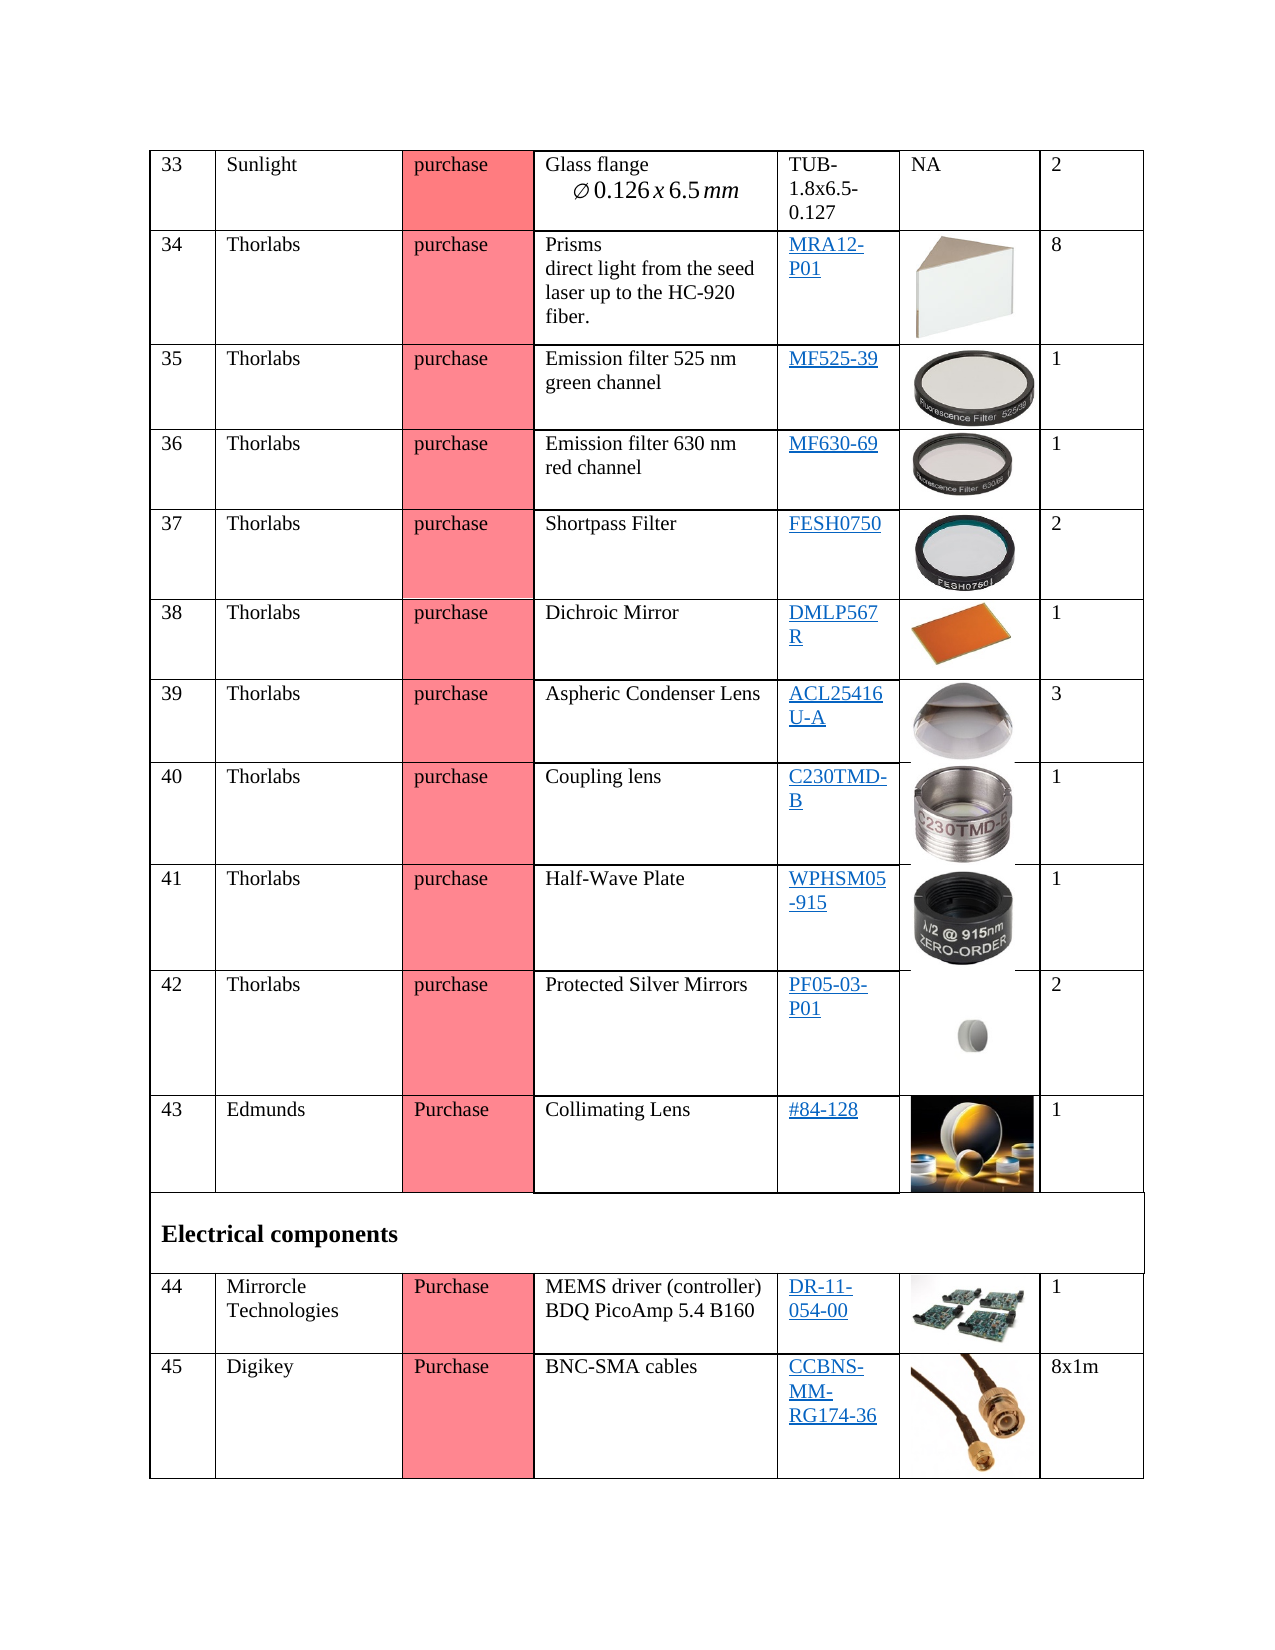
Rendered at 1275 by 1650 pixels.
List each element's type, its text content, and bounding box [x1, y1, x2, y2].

table_cell 1 [1041, 345, 1143, 429]
table_cell Thorlabs [216, 231, 402, 344]
table_cell [151, 430, 215, 509]
table_cell NA [900, 151, 1039, 230]
picture [910, 600, 1012, 668]
table_cell [900, 763, 910, 864]
picture [910, 511, 1019, 599]
table_cell [151, 345, 215, 429]
table_cell purchase [403, 763, 533, 864]
table_cell Thorlabs [216, 345, 402, 429]
table_cell [900, 430, 1039, 509]
table_cell Purchase [403, 1274, 533, 1353]
table_cell MF525-39 [778, 346, 899, 429]
table_cell Emission filter 630 nm red channel [535, 431, 777, 509]
table_cell [1015, 763, 1039, 864]
table_cell 8 [1041, 231, 1143, 344]
table_cell FESH0750 [778, 511, 899, 598]
table_cell Thorlabs [216, 971, 402, 1095]
picture [910, 232, 1021, 344]
table_cell TUB-1.8x6.5-0.127 [778, 152, 899, 230]
table_cell 2 [1041, 510, 1143, 598]
table_cell purchase [403, 231, 533, 344]
table_cell Thorlabs [216, 680, 402, 762]
table_cell C230TMD-B [778, 764, 899, 864]
table_cell Thorlabs [216, 510, 402, 598]
table_cell MEMS driver (controller) BDQ PicoAmp 5.4 B160 [535, 1274, 777, 1353]
table_cell purchase [403, 151, 533, 230]
table_cell Digikey [216, 1354, 402, 1478]
table_cell purchase [403, 865, 533, 970]
table_cell [900, 865, 1039, 970]
table_cell [1015, 680, 1039, 762]
picture [910, 345, 1038, 429]
picture [910, 866, 1034, 1095]
table_cell Purchase [403, 1096, 533, 1192]
table_cell purchase [403, 510, 533, 598]
table_cell WPHSM05-915 [778, 866, 899, 970]
table_cell [151, 1354, 215, 1478]
table_cell Electrical components [151, 1193, 1144, 1272]
table_cell DR-11-054-00 [778, 1274, 899, 1353]
table_cell [151, 680, 215, 762]
table_cell [151, 971, 215, 1095]
table_cell Thorlabs [216, 763, 402, 864]
picture [910, 1096, 1034, 1192]
table_cell [151, 510, 215, 598]
table_cell Coupling lens [535, 764, 777, 864]
table_cell Thorlabs [216, 430, 402, 509]
table_cell ACL25416U-A [778, 681, 899, 762]
table_cell purchase [403, 600, 533, 679]
table_cell Prisms direct light from the seed laser up to the HC-920 fiber. [535, 232, 777, 344]
table_cell [1034, 971, 1039, 1095]
table_cell Emission filter 525 nm green channel [535, 346, 777, 429]
table_cell 1 [1041, 1274, 1143, 1353]
table_cell purchase [403, 430, 533, 509]
table_cell 1 [1041, 763, 1143, 864]
table_cell [900, 231, 1039, 344]
picture [910, 1354, 1034, 1478]
table_cell Collimating Lens [535, 1097, 777, 1192]
table_cell Glass flange [535, 152, 777, 230]
table_cell [1034, 1354, 1039, 1478]
table_cell 1 [1041, 600, 1143, 679]
table_cell DMLP567R [778, 600, 899, 679]
table_cell 2 [1041, 971, 1143, 1095]
table_cell Aspheric Condenser Lens [535, 681, 777, 762]
table_cell [151, 1096, 215, 1192]
table_cell MF630-69 [778, 431, 899, 509]
table_cell PF05-03-P01 [778, 972, 899, 1095]
table_cell [900, 680, 910, 762]
table_cell Protected Silver Mirrors [535, 972, 777, 1095]
table_cell Sunlight [216, 151, 402, 230]
table_cell purchase [403, 971, 533, 1095]
table_cell #84-128 [778, 1097, 899, 1192]
table_cell purchase [403, 345, 533, 429]
table_cell [900, 510, 1039, 598]
table_cell [900, 971, 910, 1095]
table_cell [900, 1096, 910, 1192]
table_cell [151, 865, 215, 970]
table_cell Half-Wave Plate [535, 866, 777, 970]
table_cell [151, 231, 215, 344]
table_cell BNC-SMA cables [535, 1355, 777, 1478]
picture [910, 680, 1015, 865]
table_cell 2 [1041, 151, 1143, 230]
table_cell Shortpass Filter [535, 511, 777, 598]
table_cell [151, 151, 215, 230]
table_cell [900, 1274, 1039, 1353]
table_cell CCBNS-MM-RG174-36 [778, 1355, 899, 1478]
table_cell 8x1m [1041, 1354, 1143, 1478]
table_cell Mirrorcle Technologies [216, 1274, 402, 1353]
table_cell [900, 1354, 910, 1478]
table_cell [900, 345, 910, 429]
table_cell 3 [1041, 680, 1143, 762]
table_cell 1 [1041, 865, 1143, 970]
table_cell [151, 1274, 215, 1353]
picture [910, 430, 1014, 497]
table_cell MRA12-P01 [778, 232, 899, 344]
table_cell Thorlabs [216, 600, 402, 679]
table_cell [900, 600, 1039, 679]
table_cell [151, 600, 215, 679]
table_cell 1 [1041, 430, 1143, 509]
table_cell purchase [403, 680, 533, 762]
table_cell Purchase [403, 1354, 533, 1478]
table_cell [151, 763, 215, 864]
table_cell 1 [1041, 1096, 1143, 1192]
table_cell Dichroic Mirror [535, 600, 777, 679]
table_cell [1034, 1096, 1039, 1192]
picture [910, 1275, 1026, 1352]
table_cell Edmunds [216, 1096, 402, 1192]
table_cell Thorlabs [216, 865, 402, 970]
